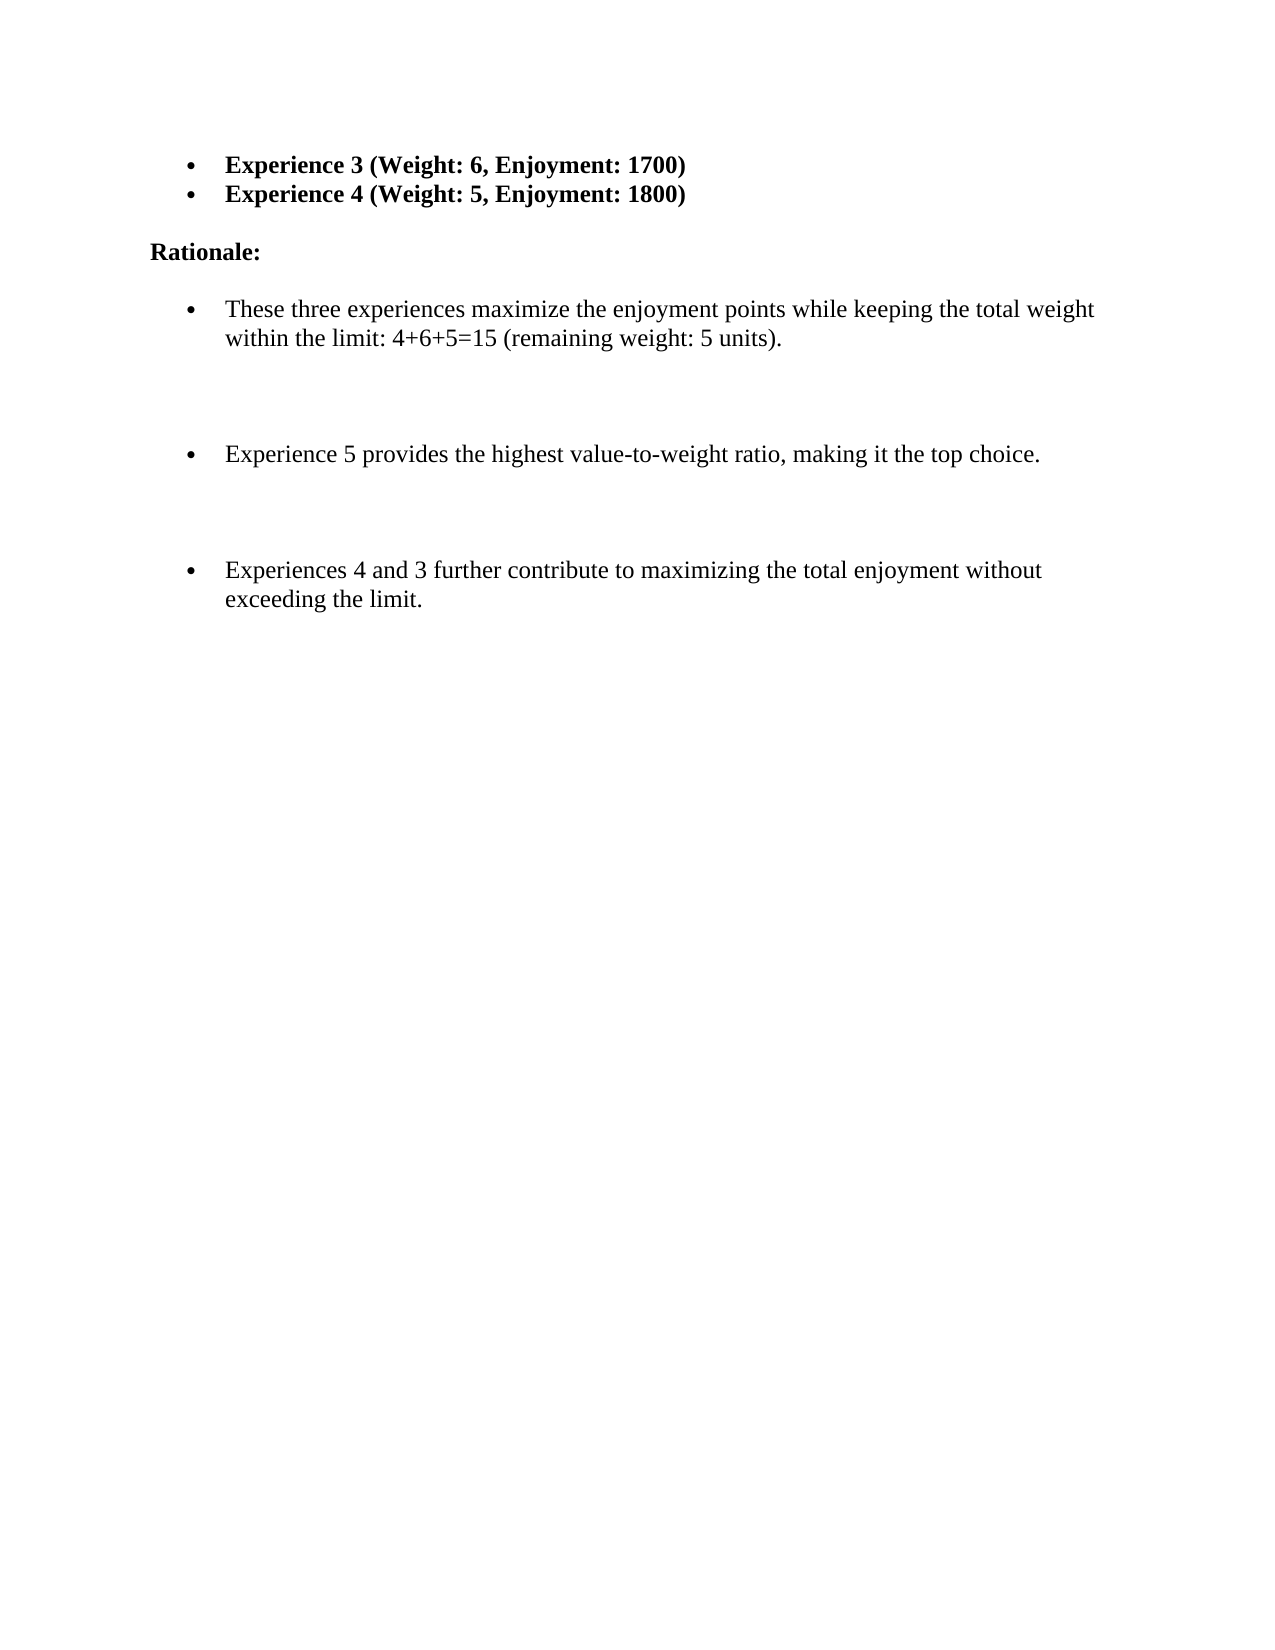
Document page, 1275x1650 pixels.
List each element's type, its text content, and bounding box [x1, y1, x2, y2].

text Rationale: [150, 237, 1125, 265]
list These three experiences maximize the enjoyment points while keeping the total weight within the limit: 4+6+5=15 (remaining weight: 5 units). [187, 294, 1125, 352]
list Experience 3 (Weight: 6, Enjoyment: 1700) [187, 150, 1125, 179]
list Experience 4 (Weight: 5, Enjoyment: 1800) [187, 179, 1125, 207]
list Experience 5 provides the highest value-to-weight ratio, making it the top choice. [187, 439, 1125, 468]
list Experiences 4 and 3 further contribute to maximizing the total enjoyment without exceeding the limit. [187, 555, 1125, 612]
